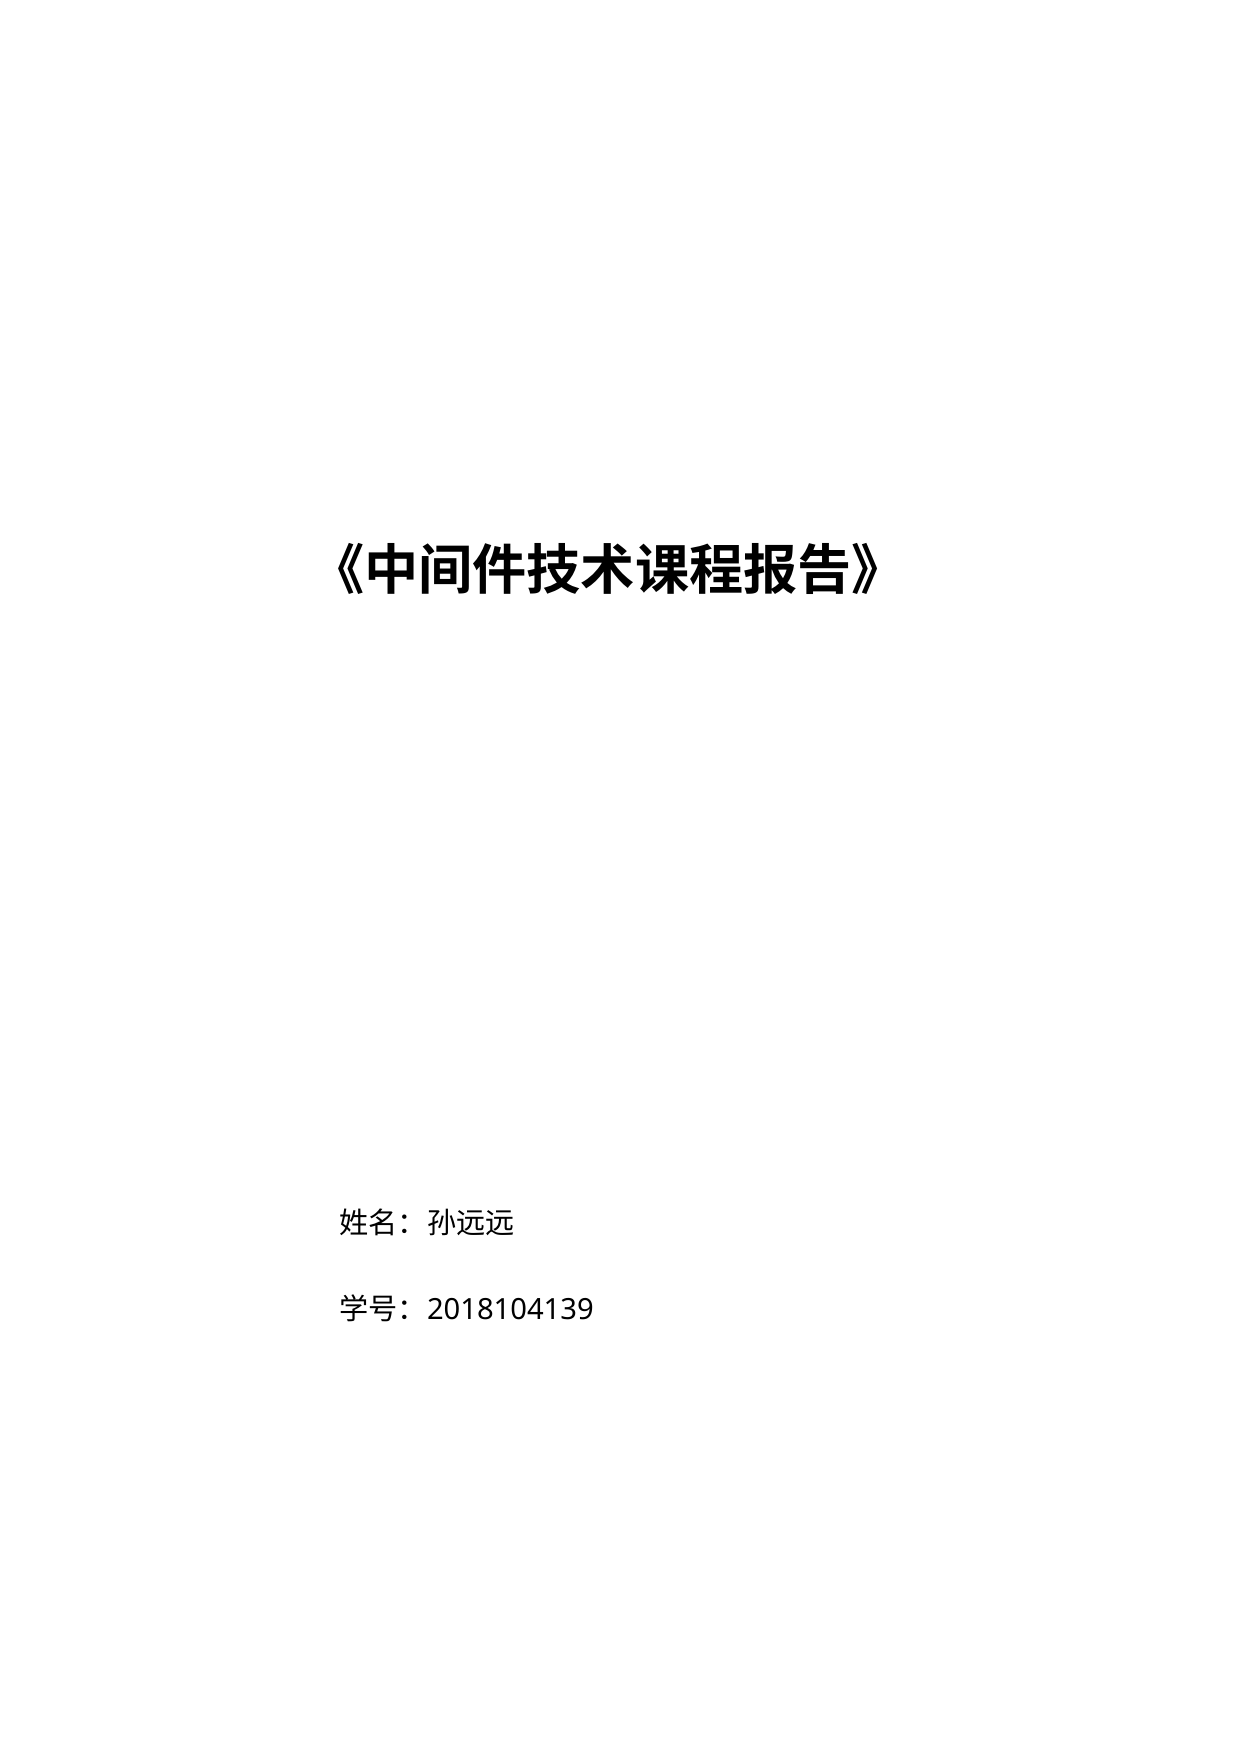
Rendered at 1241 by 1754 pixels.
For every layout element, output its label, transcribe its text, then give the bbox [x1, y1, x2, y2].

subtitle 《中间件技术课程报告》 [187, 517, 1028, 614]
text 学号：2018104139 [187, 1274, 1028, 1339]
text 姓名：孙远远 [187, 1188, 1028, 1253]
